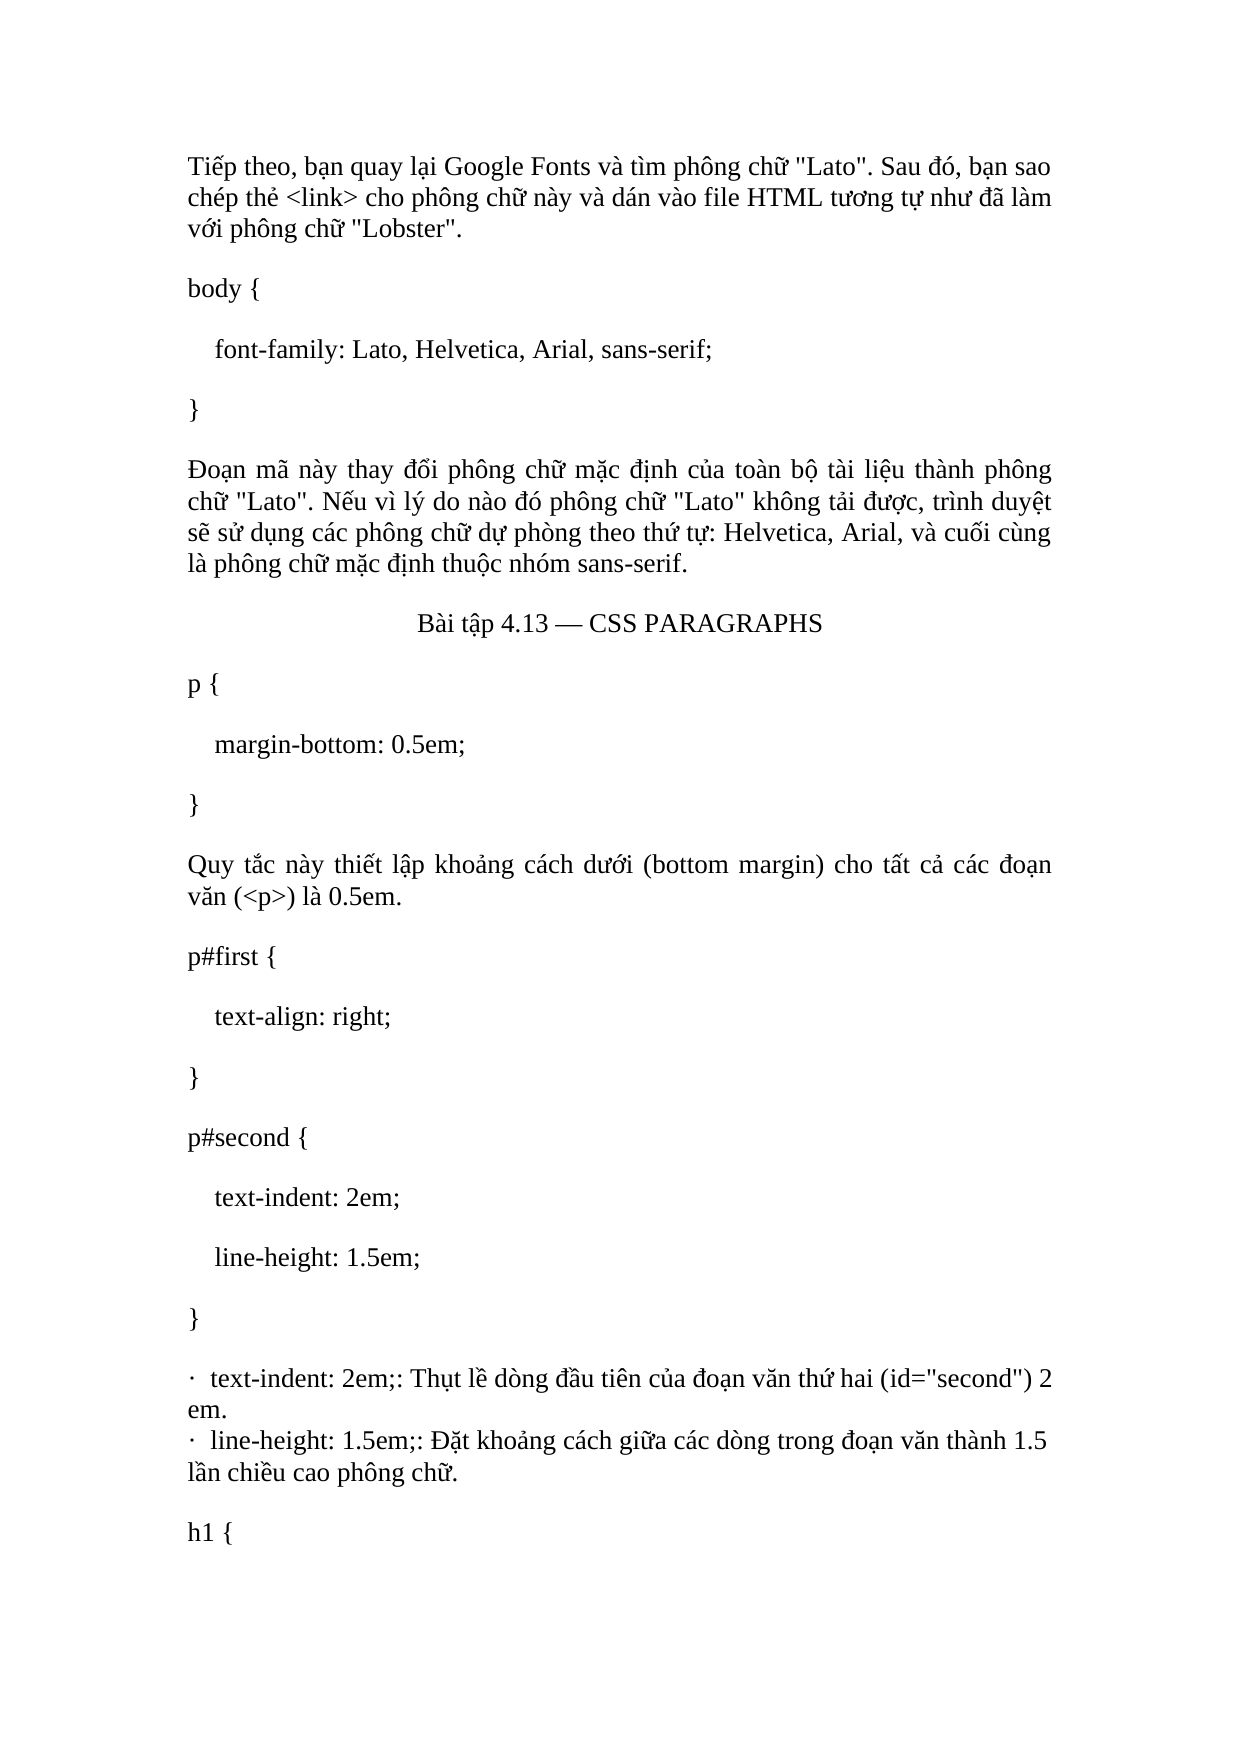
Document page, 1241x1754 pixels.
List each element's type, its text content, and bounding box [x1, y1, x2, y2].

text font-family: Lato, Helvetica, Arial, sans-serif; [187, 333, 1053, 364]
text margin-bottom: 0.5em; [187, 728, 1053, 759]
text · line-height: 1.5em;: Đặt khoảng cách giữa các dòng trong đoạn văn thành 1.5 lần chiều cao phông chữ. [187, 1424, 1053, 1487]
text Tiếp theo, bạn quay lại Google Fonts và tìm phông chữ "Lato". Sau đó, bạn sao chép thẻ <link> cho phông chữ này và dán vào file HTML tương tự như đã làm với phông chữ "Lobster". [187, 150, 1053, 243]
text p { [187, 668, 1053, 699]
text Đoạn mã này thay đổi phông chữ mặc định của toàn bộ tài liệu thành phông chữ "Lato". Nếu vì lý do nào đó phông chữ "Lato" không tải được, trình duyệt sẽ sử dụng các phông chữ dự phòng theo thứ tự: Helvetica, Arial, và cuối cùng là phông chữ mặc định thuộc nhóm sans-serif. [187, 453, 1053, 578]
text h1 { [187, 1516, 1053, 1547]
text p#first { [187, 940, 1053, 971]
text } [187, 393, 1053, 424]
text text-align: right; [187, 1000, 1053, 1031]
text Bài tập 4.13 — CSS PARAGRAPHS [187, 607, 1053, 638]
text body { [187, 273, 1053, 304]
text · text-indent: 2em;: Thụt lề dòng đầu tiên của đoạn văn thứ hai (id="second") 2 em. [187, 1362, 1053, 1424]
text line-height: 1.5em; [187, 1242, 1053, 1273]
text Quy tắc này thiết lập khoảng cách dưới (bottom margin) cho tất cả các đoạn văn (<p>) là 0.5em. [187, 848, 1053, 911]
text } [187, 788, 1053, 819]
text p#second { [187, 1121, 1053, 1152]
text } [187, 1061, 1053, 1092]
text } [187, 1302, 1053, 1333]
text text-indent: 2em; [187, 1181, 1053, 1212]
